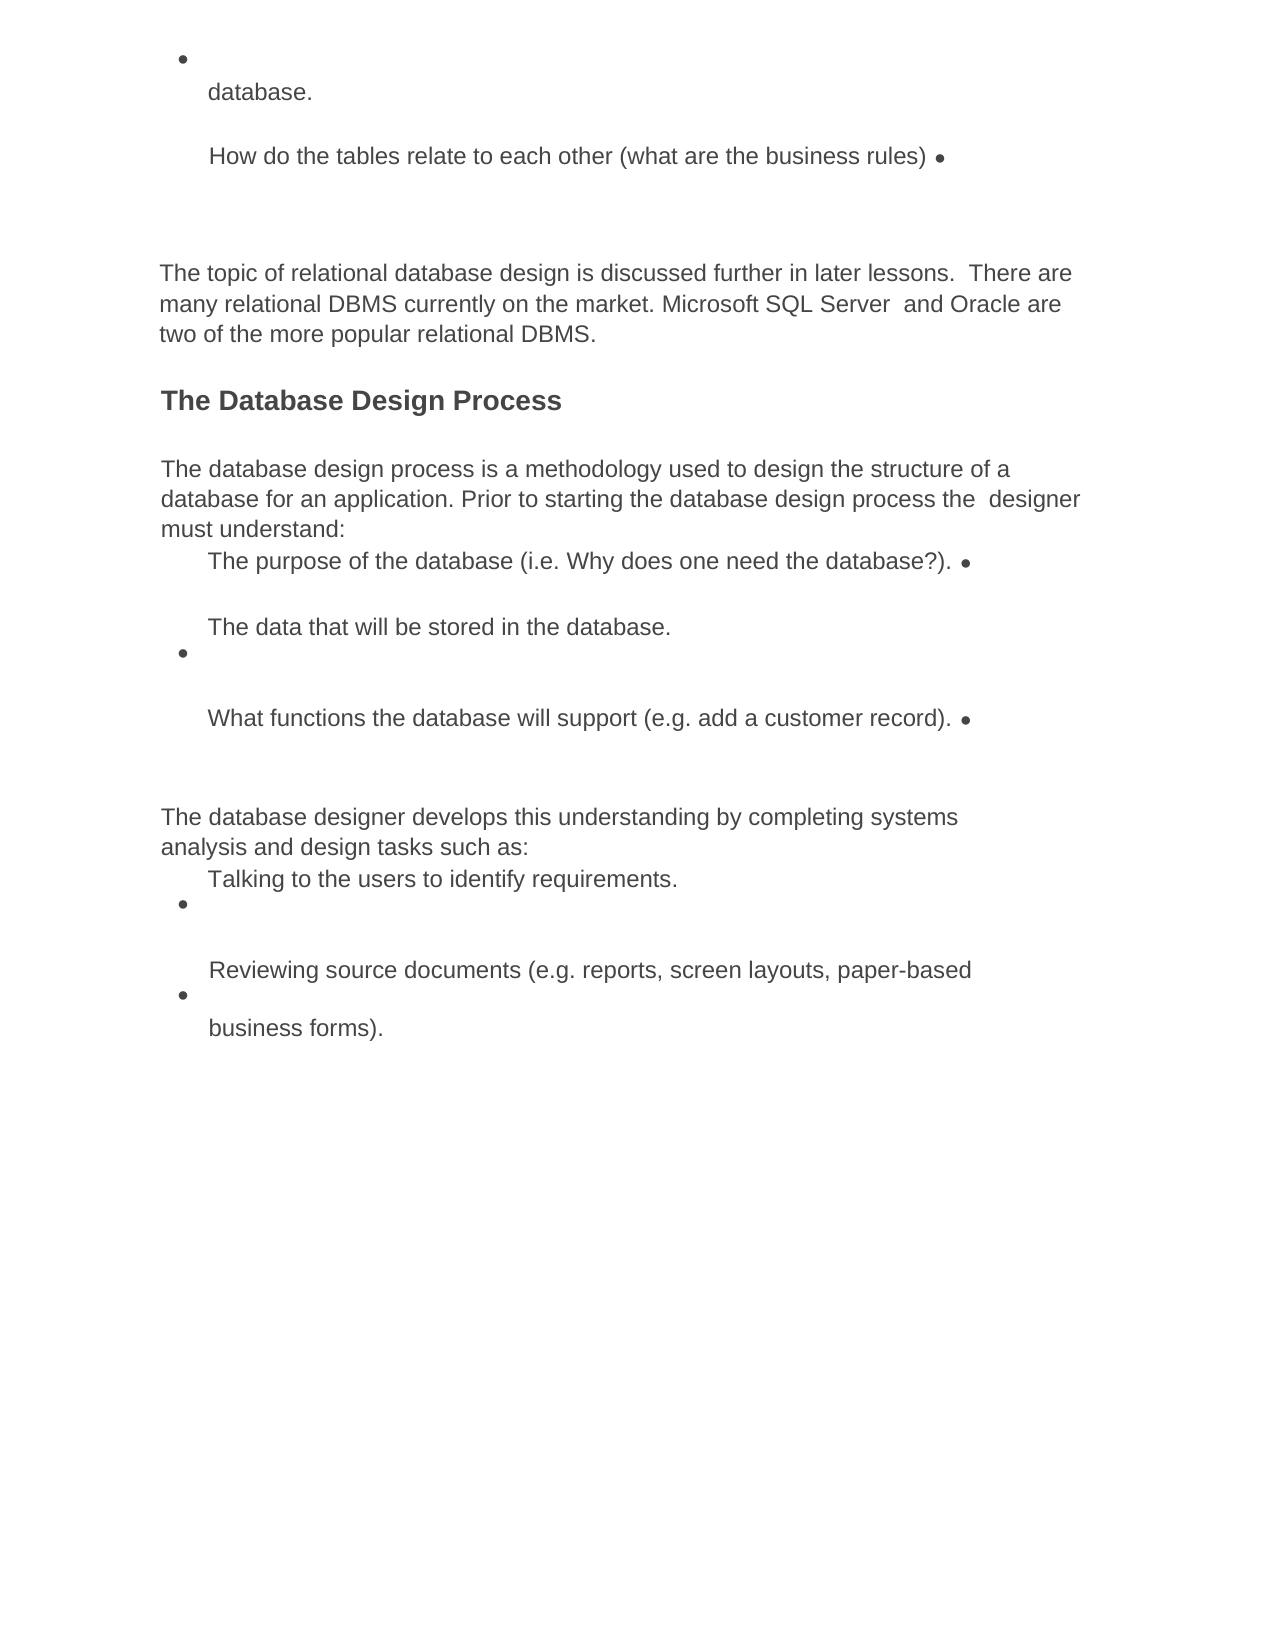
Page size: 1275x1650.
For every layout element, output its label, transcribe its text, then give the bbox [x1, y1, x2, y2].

text business forms). [208, 1014, 1122, 1041]
text The topic of relational database design is discussed further in later lessons. There are many relational DBMS currently on the market. Microsoft SQL Server and Oracle are two of the more popular relational DBMS. [159, 259, 1075, 348]
text The database designer develops this understanding by completing systems analysis and design tasks such as: [161, 802, 1038, 860]
text Talking to the users to identify requirements. [207, 864, 1122, 892]
text The database design process is a methodology used to design the structure of a database for an application. Prior to starting the database design process the designer must understand: [161, 455, 1096, 543]
text The Database Design Process [161, 384, 1122, 417]
text ● [177, 47, 1122, 70]
text The purpose of the database (i.e. Why does one need the database?). ● [177, 547, 1011, 574]
text What functions the database will support (e.g. add a customer record). ● [177, 704, 1024, 732]
text ● [177, 892, 1122, 915]
text How do the tables relate to each other (what are the business rules) ● [177, 142, 988, 170]
text Reviewing source documents (e.g. reports, screen layouts, paper-based [208, 956, 1122, 983]
text The data that will be stored in the database. [207, 613, 1122, 641]
text database. [208, 78, 1122, 105]
text ● [177, 641, 1122, 663]
text ● [177, 983, 1122, 1006]
